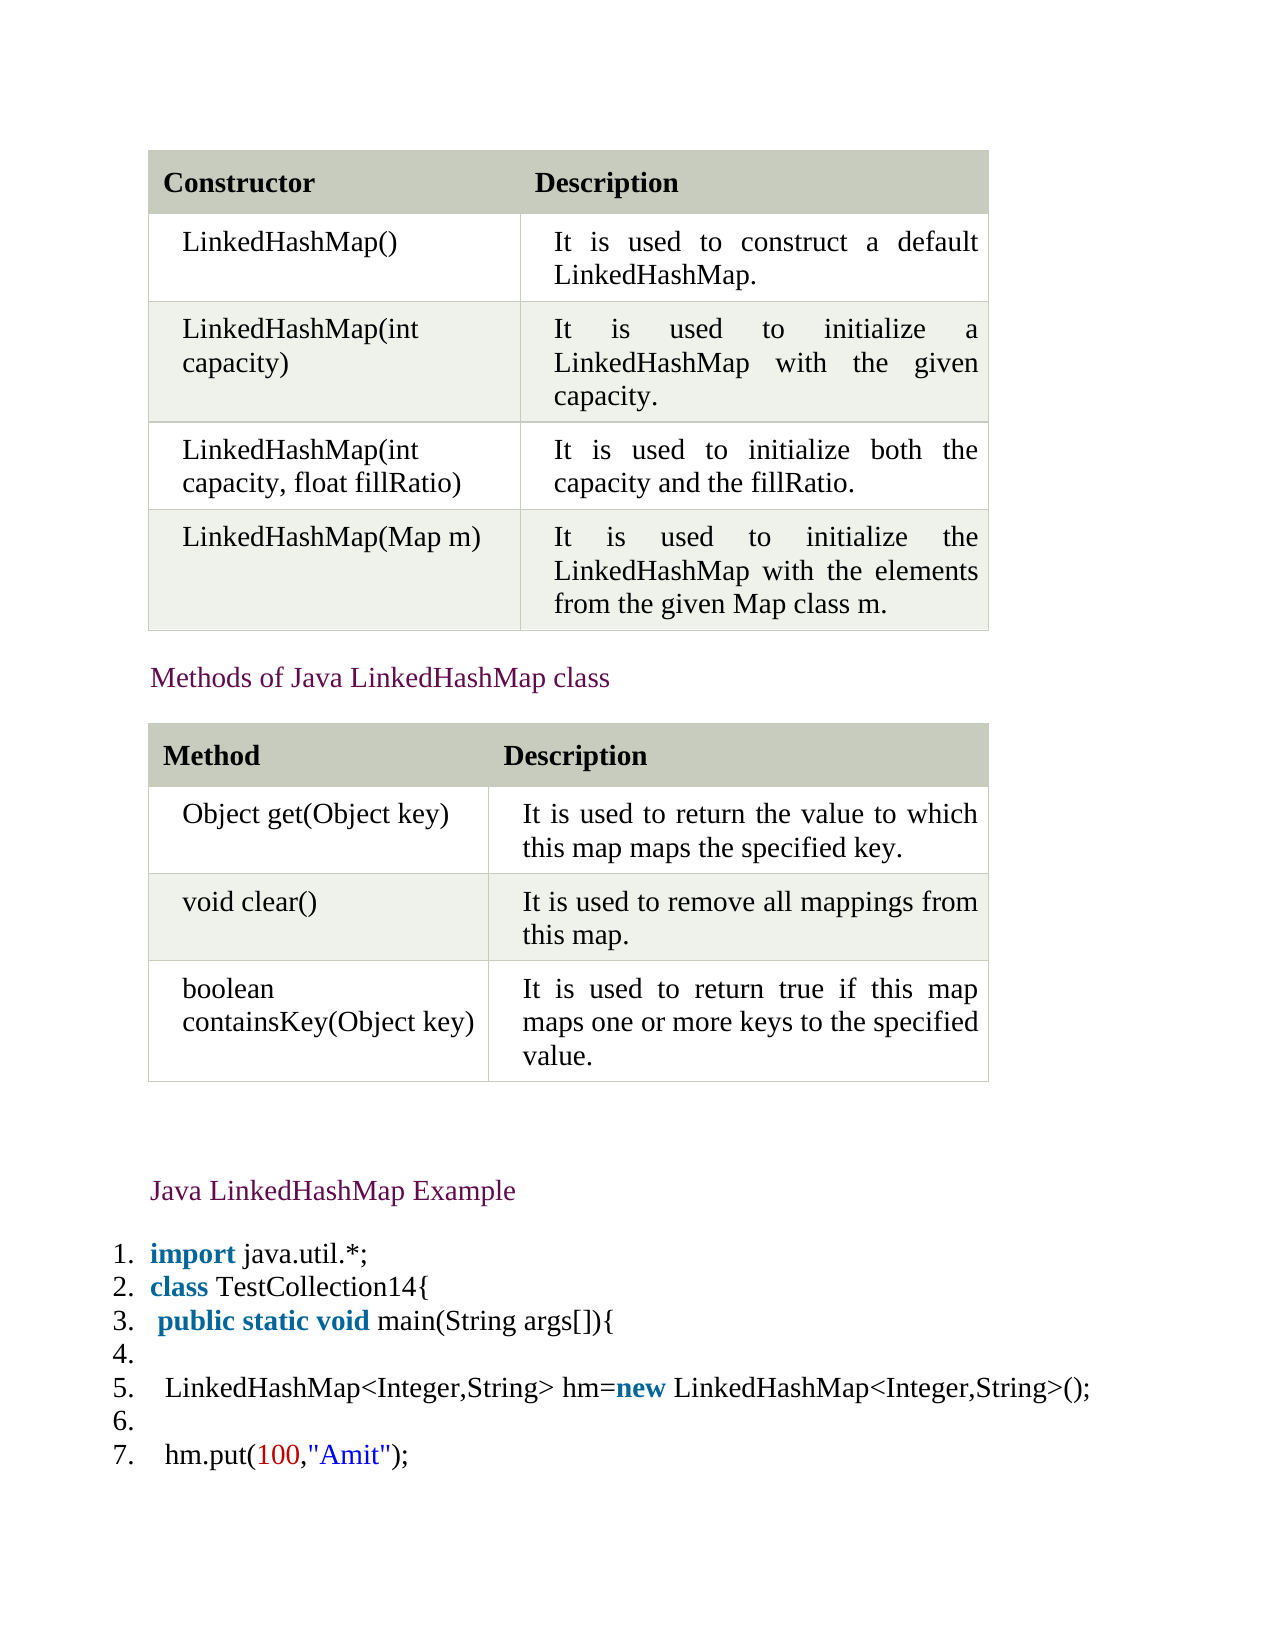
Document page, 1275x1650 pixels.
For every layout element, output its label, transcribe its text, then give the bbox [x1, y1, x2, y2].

text Methods of Java LinkedHashMap class [150, 660, 1125, 693]
table_cell It is used to return true if this map maps one or more keys to the specified value. [489, 961, 988, 1081]
table_cell It is used to construct a default LinkedHashMap. [521, 214, 988, 301]
table_cell void clear() [149, 874, 488, 960]
list import java.util.*; [112, 1236, 1125, 1269]
list LinkedHashMap<Integer,String> hm=new LinkedHashMap<Integer,String>(); [112, 1370, 1125, 1403]
table_cell Object get(Object key) [149, 787, 488, 873]
table_cell LinkedHashMap(int capacity) [149, 302, 520, 421]
table_header Description [489, 724, 988, 786]
list hm.put(100,"Amit"); [112, 1437, 1125, 1471]
table_cell boolean containsKey(Object key) [149, 961, 488, 1081]
table_cell LinkedHashMap() [149, 214, 520, 301]
table_header Description [520, 151, 988, 213]
table_cell It is used to return the value to which this map maps the specified key. [489, 787, 988, 873]
table_cell LinkedHashMap(Map m) [149, 510, 520, 629]
table_cell It is used to initialize a LinkedHashMap with the given capacity. [521, 302, 988, 421]
list public static void main(String args[]){ [112, 1303, 1125, 1336]
table_cell It is used to initialize the LinkedHashMap with the elements from the given Map class m. [521, 510, 988, 629]
table_cell It is used to initialize both the capacity and the fillRatio. [521, 423, 988, 509]
list class TestCollection14{ [112, 1269, 1125, 1303]
table_header Method [149, 724, 489, 786]
text Java LinkedHashMap Example [150, 1173, 1125, 1207]
table_header Constructor [149, 151, 520, 213]
table_cell It is used to remove all mappings from this map. [489, 874, 988, 960]
table_cell LinkedHashMap(int capacity, float fillRatio) [149, 423, 520, 509]
